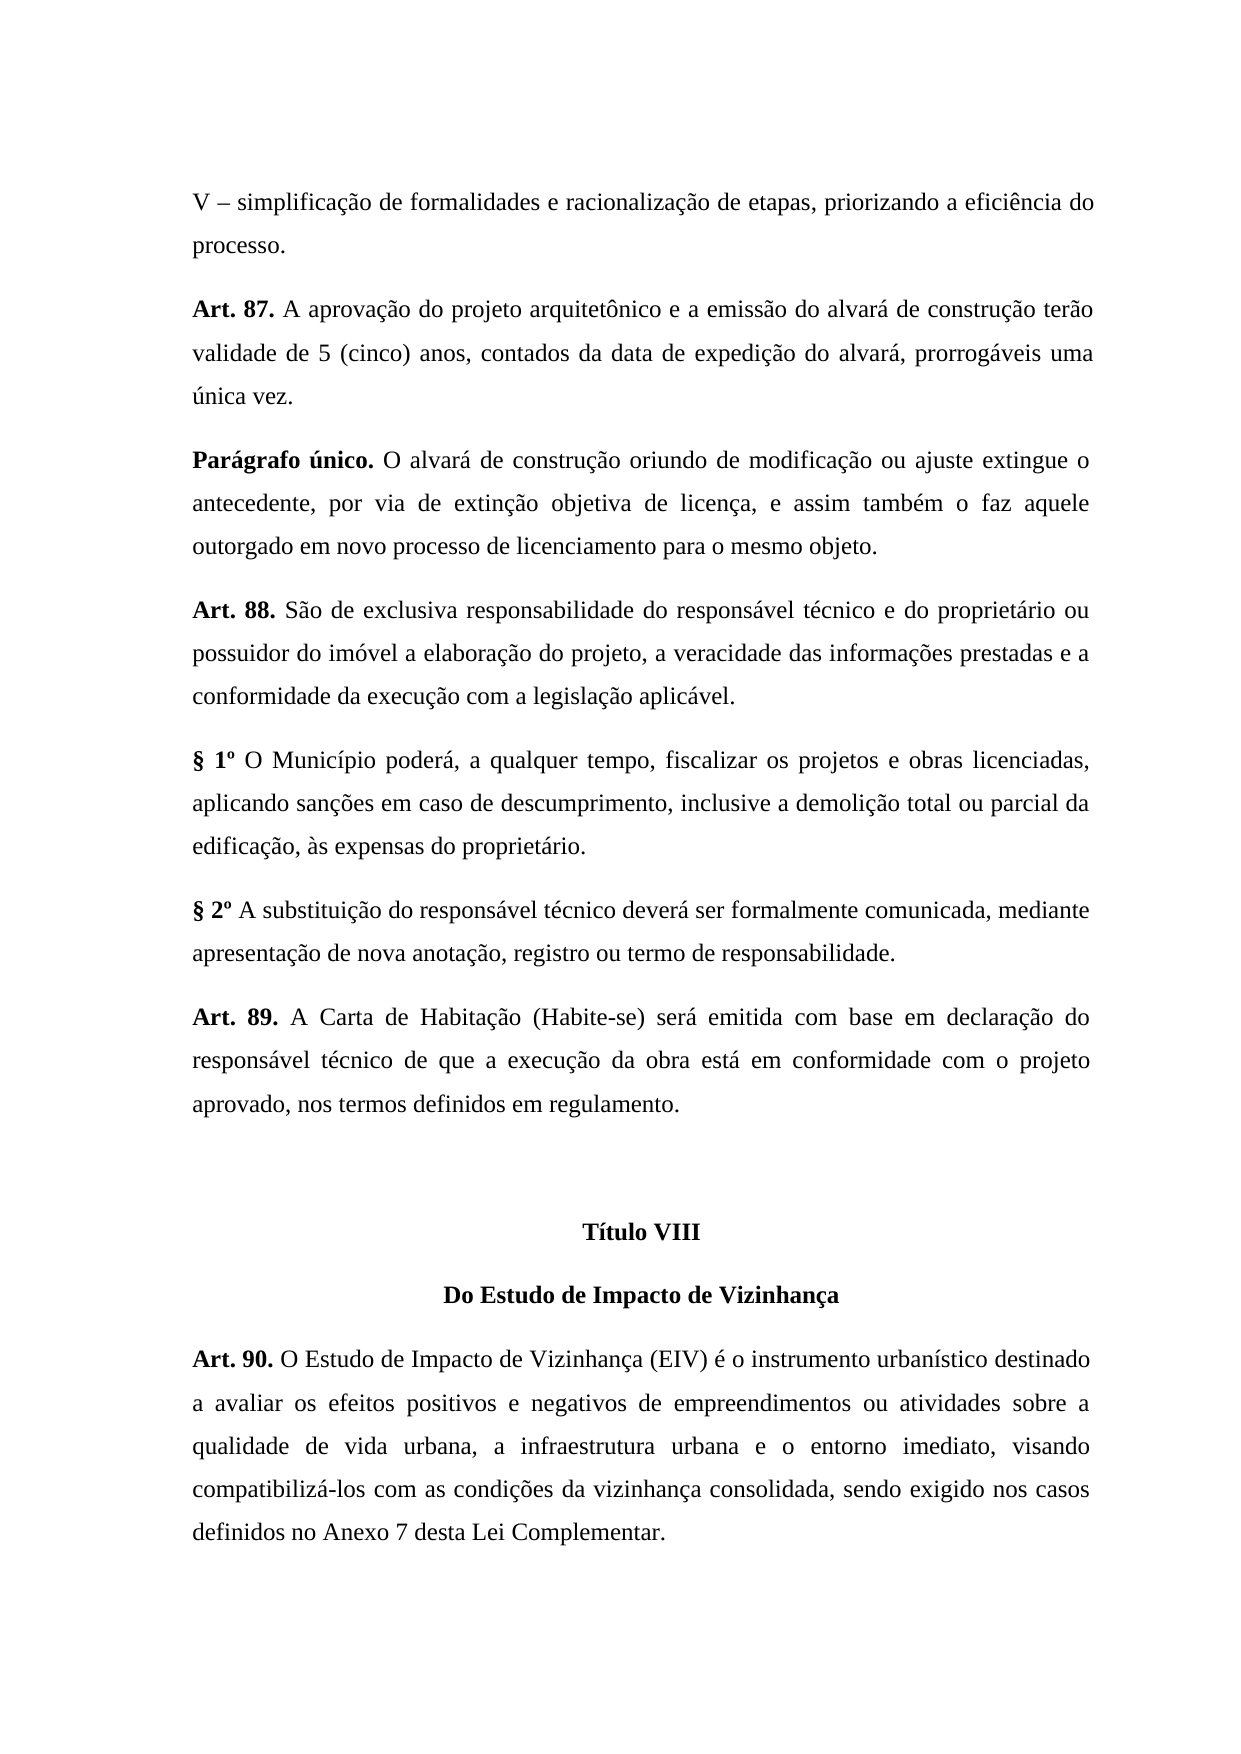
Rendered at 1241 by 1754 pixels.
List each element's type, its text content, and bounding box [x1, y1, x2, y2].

text Art. 88. São de exclusiva responsabilidade do responsável técnico e do proprietário ou possuidor do imóvel a elaboração do projeto, a veracidade das informações prestadas e a conformidade da execução com a legislação aplicável. [192, 595, 1091, 710]
text Do Estudo de Impacto de Vizinhança [192, 1281, 1091, 1309]
text Parágrafo único. O alvará de construção oriundo de modificação ou ajuste extingue o antecedente, por via de extinção objetiva de licença, e assim também o faz aquele outorgado em novo processo de licenciamento para o mesmo objeto. [192, 445, 1091, 560]
text Art. 90. O Estudo de Impacto de Vizinhança (EIV) é o instrumento urbanístico destinado a avaliar os efeitos positivos e negativos de empreendimentos ou atividades sobre a qualidade de vida urbana, a infraestrutura urbana e o entorno imediato, visando compatibilizá-los com as condições da vizinhança consolidada, sendo exigido nos casos definidos no Anexo 7 desta Lei Complementar. [192, 1344, 1091, 1546]
text Art. 87. A aprovação do projeto arquitetônico e a emissão do alvará de construção terão validade de 5 (cinco) anos, contados da data de expedição do alvará, prorrogáveis uma única vez. [192, 294, 1095, 409]
list – simplificação de formalidades e racionalização de etapas, priorizando a eficiência do processo. [192, 187, 1095, 259]
text Título VIII [177, 1217, 1106, 1245]
text § 1º O Município poderá, a qualquer tempo, fiscalizar os projetos e obras licenciadas, aplicando sanções em caso de descumprimento, inclusive a demolição total ou parcial da edificação, às expensas do proprietário. [192, 745, 1091, 860]
text Art. 89. A Carta de Habitação (Habite-se) será emitida com base em declaração do responsável técnico de que a execução da obra está em conformidade com o projeto aprovado, nos termos definidos em regulamento. [192, 1002, 1091, 1117]
text § 2º A substituição do responsável técnico deverá ser formalmente comunicada, mediante apresentação de nova anotação, registro ou termo de responsabilidade. [192, 895, 1090, 967]
